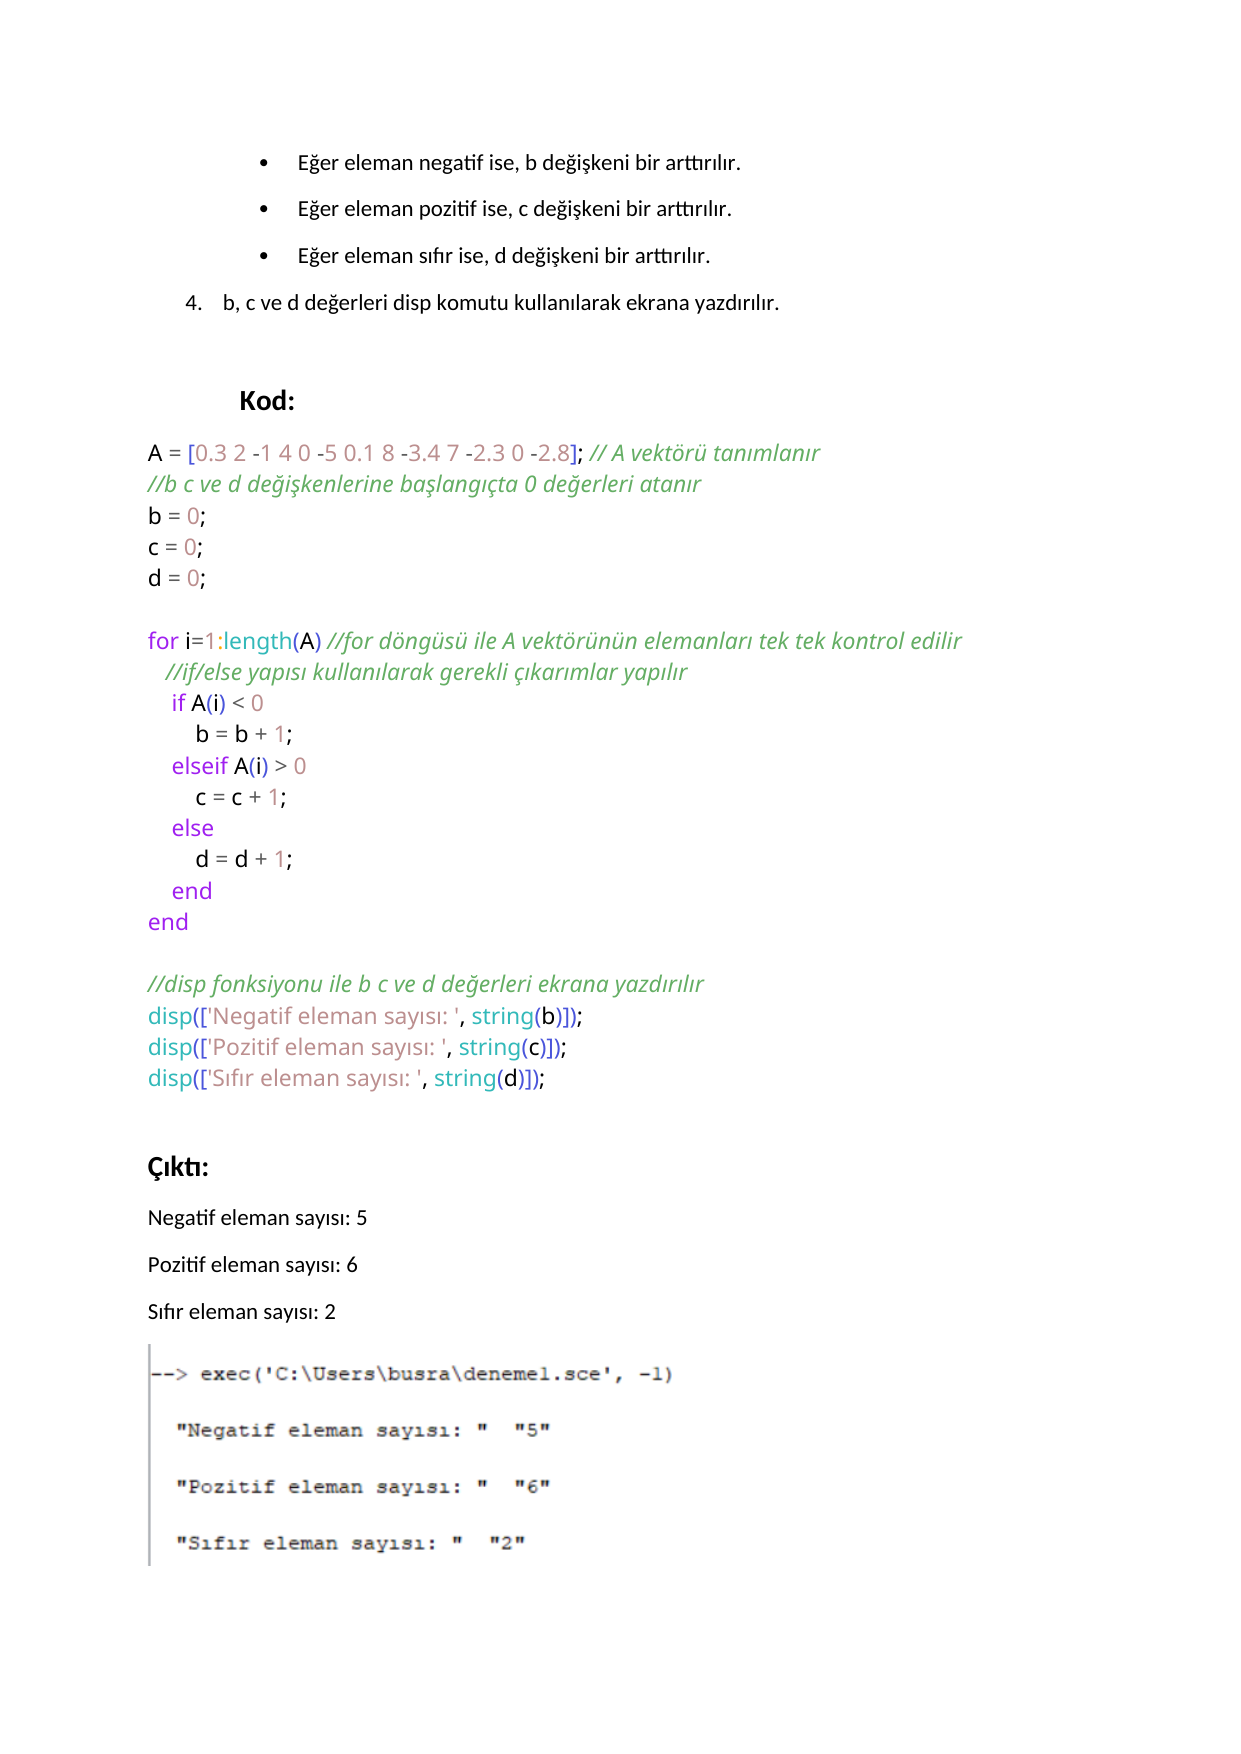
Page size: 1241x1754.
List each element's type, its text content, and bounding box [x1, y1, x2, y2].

list Eğer eleman sıfır ise, d değişkeni bir arttırılır. [260, 241, 1093, 269]
text c = 0; [148, 531, 1093, 562]
picture [147, 1344, 757, 1566]
text A = [0.3 2 -1 4 0 -5 0.1 8 -3.4 7 -2.3 0 -2.8]; // A vektörü tanımlanır [148, 437, 1093, 468]
text b = b + 1; [148, 718, 1093, 749]
text d = d + 1; [148, 843, 1093, 874]
text Negatif eleman sayısı: 5 [148, 1203, 1093, 1232]
text //disp fonksiyonu ile b c ve d değerleri ekrana yazdırılır [148, 968, 1093, 999]
text Sıfır eleman sayısı: 2 [148, 1297, 1093, 1325]
text b = 0; [148, 499, 1093, 531]
text disp(['Pozitif eleman sayısı: ', string(c)]); [148, 1031, 1093, 1062]
text Kod: [148, 382, 1093, 418]
text c = c + 1; [148, 781, 1093, 812]
text disp(['Sıfır eleman sayısı: ', string(d)]); [148, 1062, 1093, 1093]
text Pozitif eleman sayısı: 6 [148, 1250, 1093, 1278]
text disp(['Negatif eleman sayısı: ', string(b)]); [148, 999, 1093, 1031]
text elseif A(i) > 0 [148, 749, 1093, 781]
text end [148, 906, 1093, 937]
text //if/else yapısı kullanılarak gerekli çıkarımlar yapılır [148, 656, 1093, 687]
text d = 0; [148, 562, 1093, 593]
list b, c ve d değerleri disp komutu kullanılarak ekrana yazdırılır. [185, 288, 1093, 316]
text else [148, 812, 1093, 843]
text Çıktı: [148, 1148, 1093, 1184]
text //b c ve d değişkenlerine başlangıçta 0 değerleri atanır [148, 468, 1093, 499]
text for i=1:length(A) //for döngüsü ile A vektörünün elemanları tek tek kontrol edilir [148, 624, 1093, 656]
text end [148, 874, 1093, 906]
list Eğer eleman negatif ise, b değişkeni bir arttırılır. [260, 148, 1093, 176]
list Eğer eleman pozitif ise, c değişkeni bir arttırılır. [260, 194, 1093, 222]
text if A(i) < 0 [148, 687, 1093, 718]
